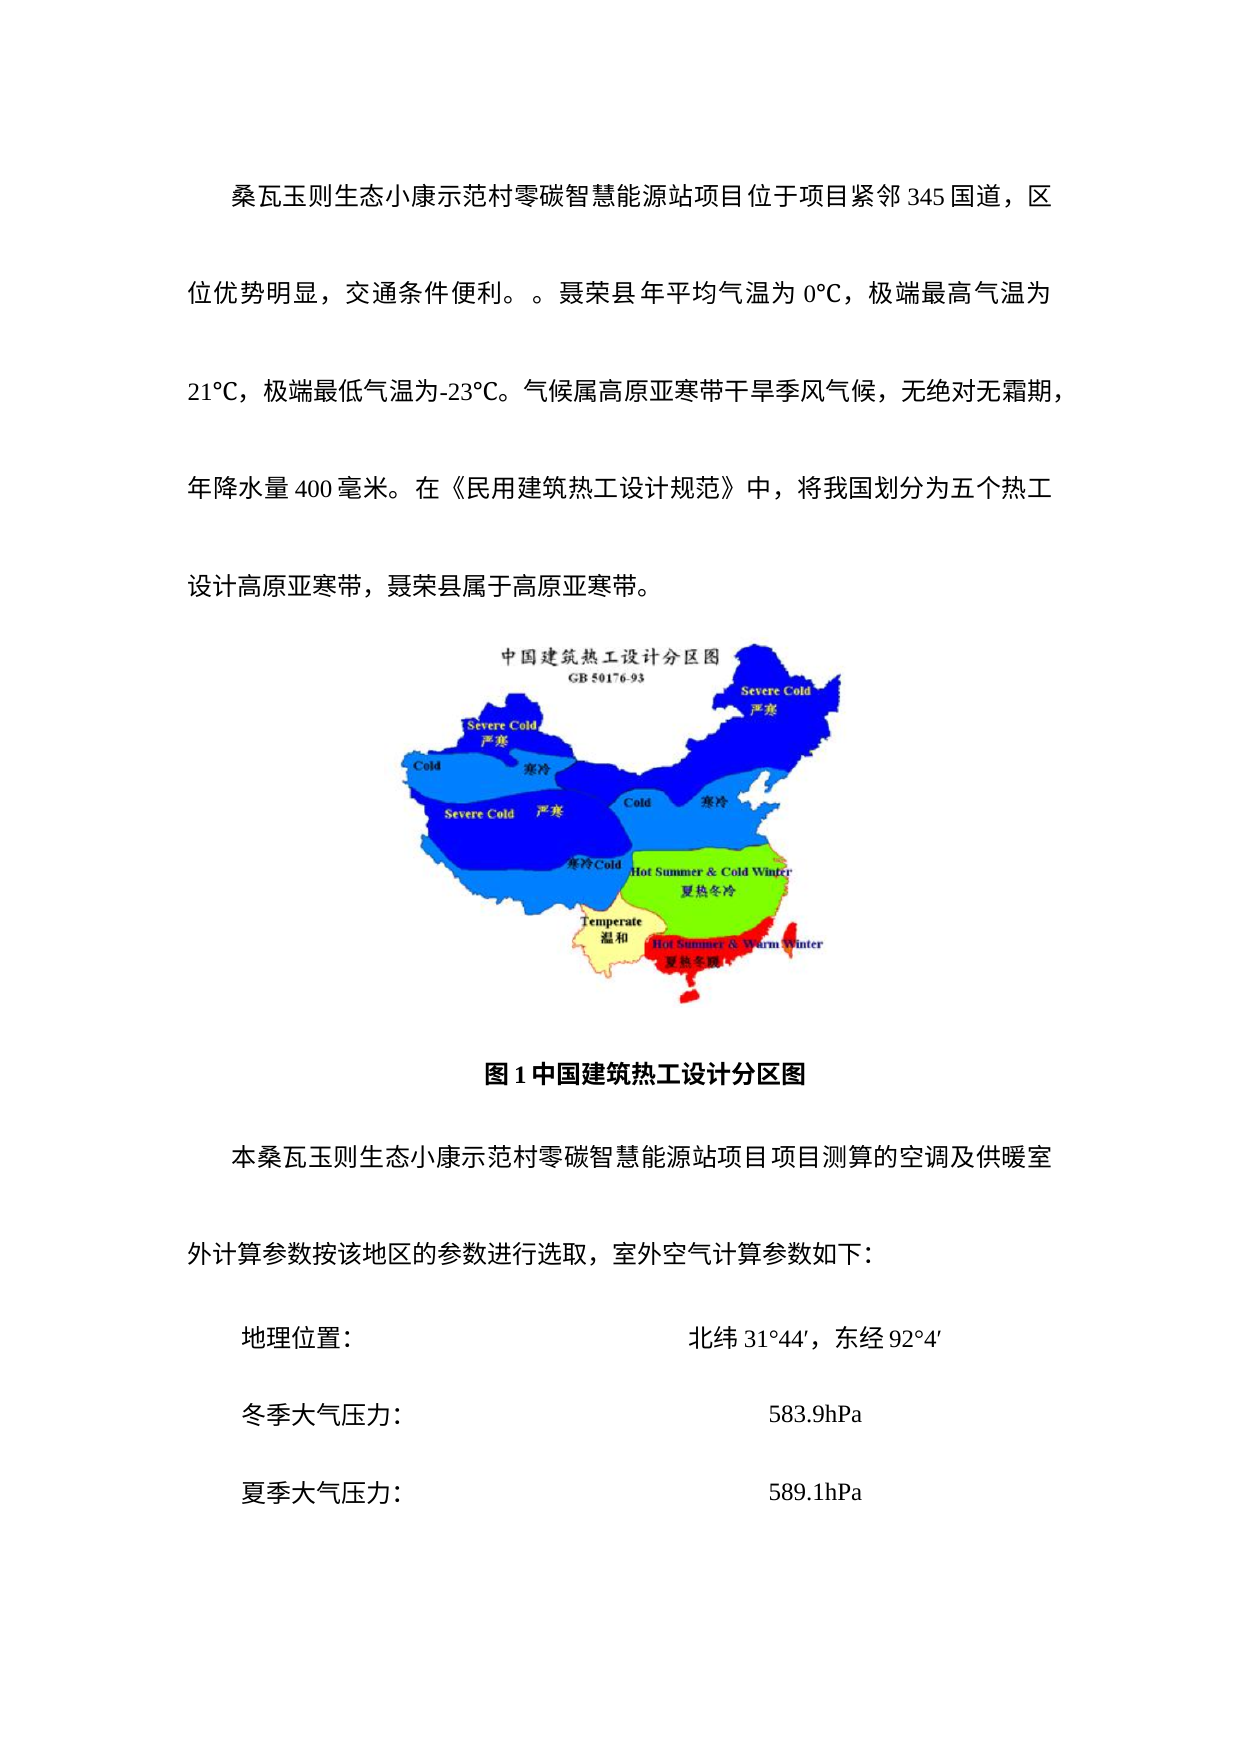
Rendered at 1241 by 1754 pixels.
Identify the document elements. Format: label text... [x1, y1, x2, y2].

picture [384, 635, 857, 1012]
table_cell 夏季大气压力： [230, 1459, 620, 1536]
table_header 北纬31°44′，东经92°4′ [620, 1304, 1010, 1381]
table_header 地理位置： [230, 1304, 620, 1381]
text 桑瓦玉则生态小康示范村零碳智慧能源站项目位于项目紧邻345国道，区位优势明显，交通条件便利。。聂荣县年平均气温为0℃，极端最高气温为21℃，极端最低气温为-23℃。气候属高原亚寒带干旱季风气候，无绝对无霜期，年降水量400毫米。在《民用建筑热工设计规范》中，将我国划分为五个热工设计高原亚寒带，聂荣县属于高原亚寒带。 [187, 162, 1053, 617]
text 本桑瓦玉则生态小康示范村零碳智慧能源站项目项目测算的空调及供暖室外计算参数按该地区的参数进行选取，室外空气计算参数如下： [187, 1123, 1053, 1286]
table_cell 冬季大气压力： [230, 1381, 620, 1459]
table_cell 583.9hPa [620, 1381, 1010, 1459]
table_cell 589.1hPa [620, 1459, 1010, 1536]
text 图1中国建筑热工设计分区图 [187, 1040, 1053, 1105]
